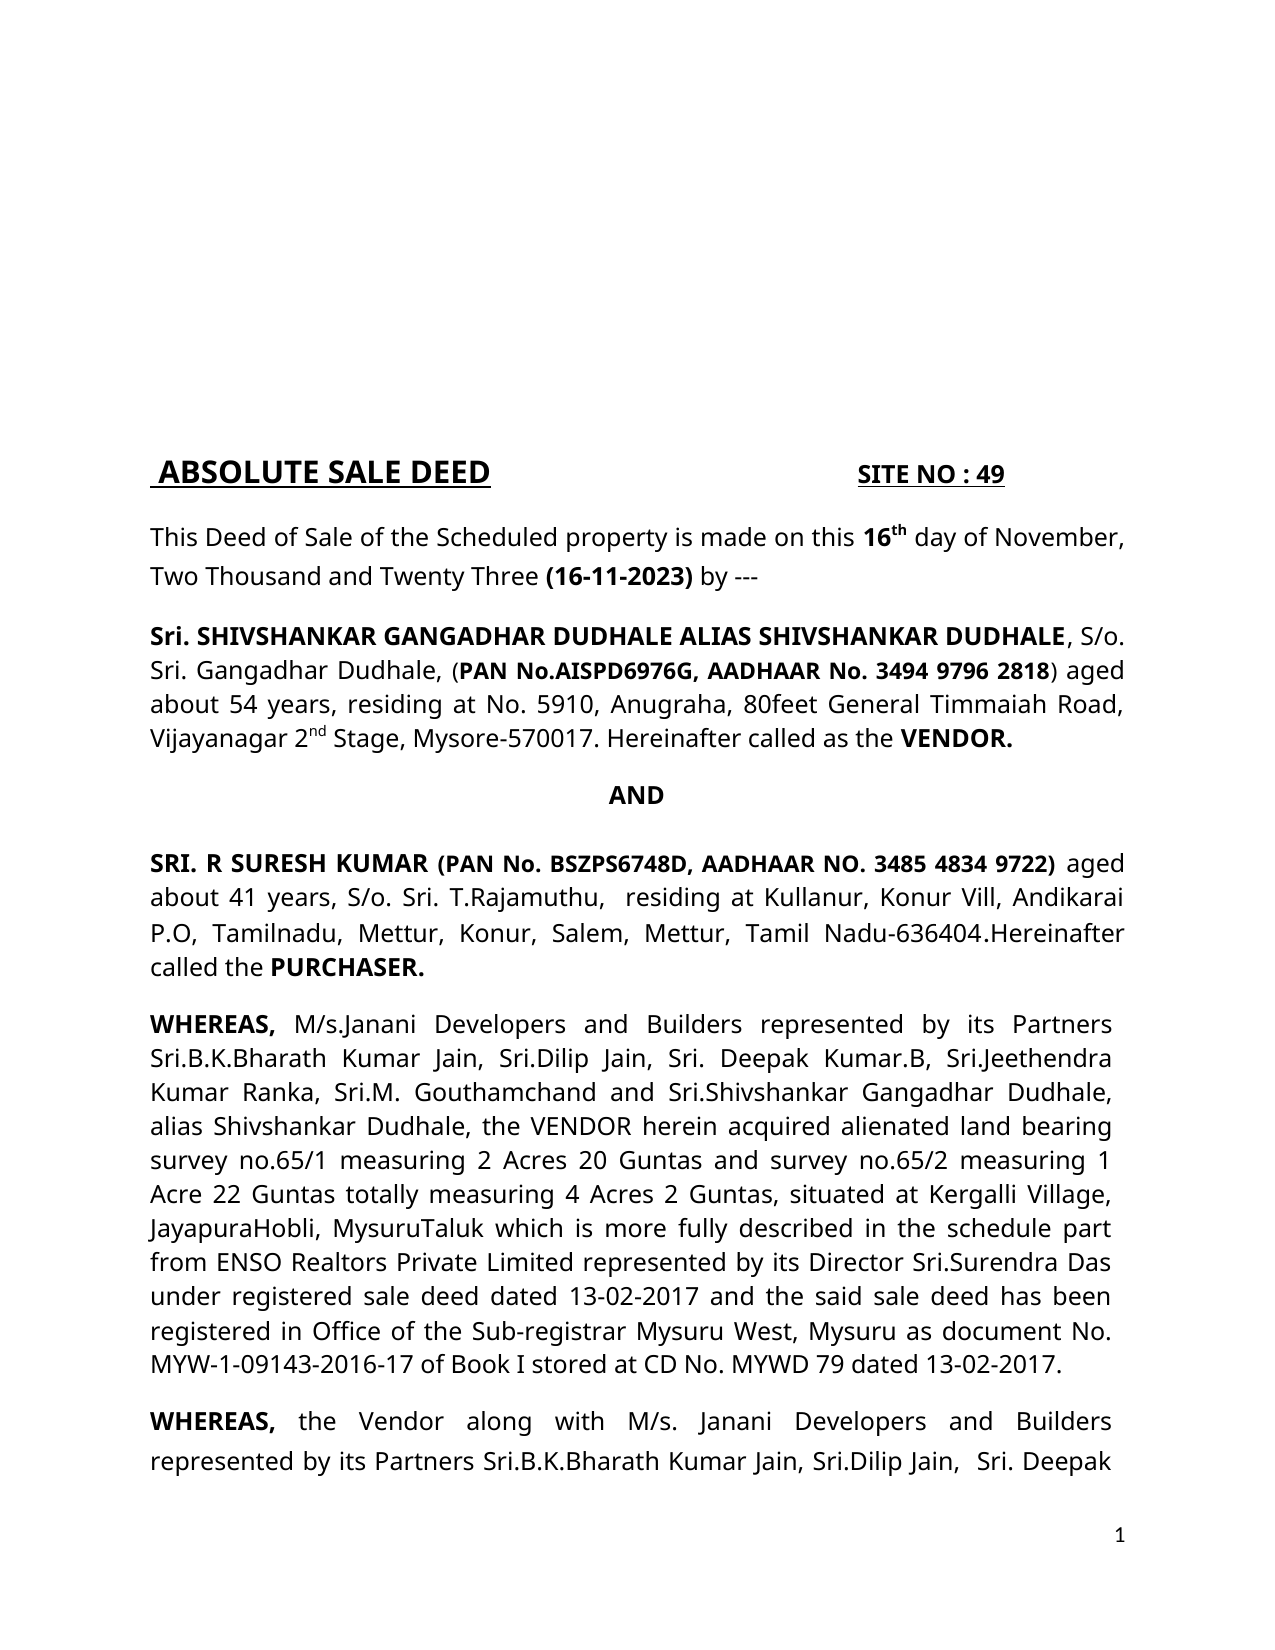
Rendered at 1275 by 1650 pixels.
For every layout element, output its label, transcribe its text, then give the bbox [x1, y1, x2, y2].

text WHEREAS, M/s.Janani Developers and Builders represented by its Partners Sri.B.K.Bharath Kumar Jain, Sri.Dilip Jain, Sri. Deepak Kumar.B, Sri.Jeethendra Kumar Ranka, Sri.M. Gouthamchand and Sri.Shivshankar Gangadhar Dudhale, alias Shivshankar Dudhale, the VENDOR herein acquired alienated land bearing survey no.65/1 measuring 2 Acres 20 Guntas and survey no.65/2 measuring 1 Acre 22 Guntas totally measuring 4 Acres 2 Guntas, situated at Kergalli Village, JayapuraHobli, MysuruTaluk which is more fully described in the schedule part from ENSO Realtors Private Limited represented by its Director Sri.Surendra Das under registered sale deed dated 13-02-2017 and the said sale deed has been registered in Office of the Sub-registrar Mysuru West, Mysuru as document No. MYW-1-09143-2016-17 of Book I stored at CD No. MYWD 79 dated 13-02-2017. [150, 1007, 1113, 1381]
text ABSOLUTE SALE DEED SITE NO : 49 [150, 450, 1275, 493]
text This Deed of Sale of the Scheduled property is made on this 16th day of November, Two Thousand and Twenty Three (16-11-2023) by --- [150, 520, 1125, 593]
subtitle Sri. SHIVSHANKAR GANGADHAR DUDHALE ALIAS SHIVSHANKAR DUDHALE, S/o. Sri. Gangadhar Dudhale, (PAN No.AISPD6976G, AADHAAR No. 3494 9796 2818) aged about 54 years, residing at No. 5910, Anugraha, 80feet General Timmaiah Road, Vijayanagar 2nd Stage, Mysore-570017. Hereinafter called as the VENDOR. [150, 619, 1125, 755]
subtitle SRI. R SURESH KUMAR (PAN No. BSZPS6748D, AADHAAR NO. 3485 4834 9722) aged about 41 years, S/o. Sri. T.Rajamuthu, residing at Kullanur, Konur Vill, Andikarai P.O, Tamilnadu, Mettur, Konur, Salem, Mettur, Tamil Nadu-636404.Hereinafter called the PURCHASER. [150, 846, 1125, 984]
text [150, 1404, 1113, 1477]
subtitle AND [488, 778, 786, 812]
